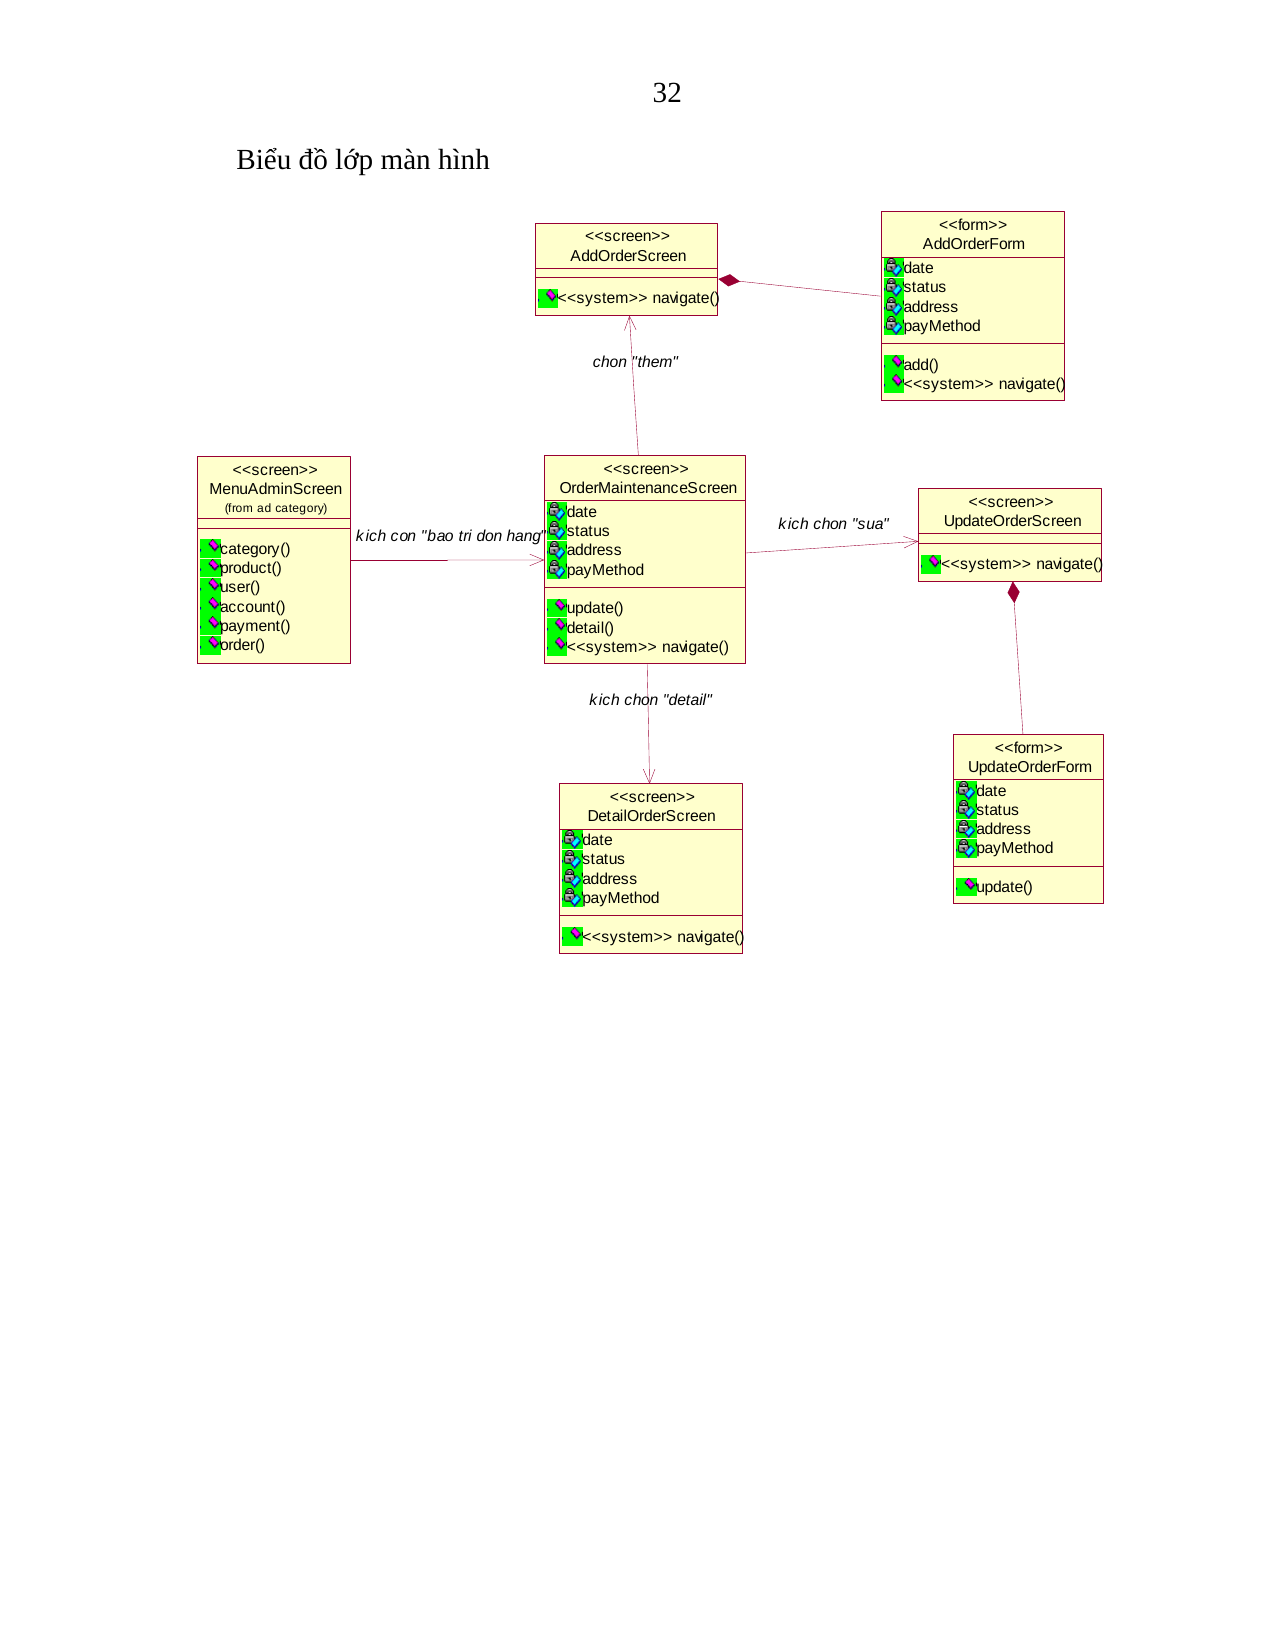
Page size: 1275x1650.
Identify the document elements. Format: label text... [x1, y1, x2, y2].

text Biểu đồ lớp màn hình [236, 142, 1157, 176]
